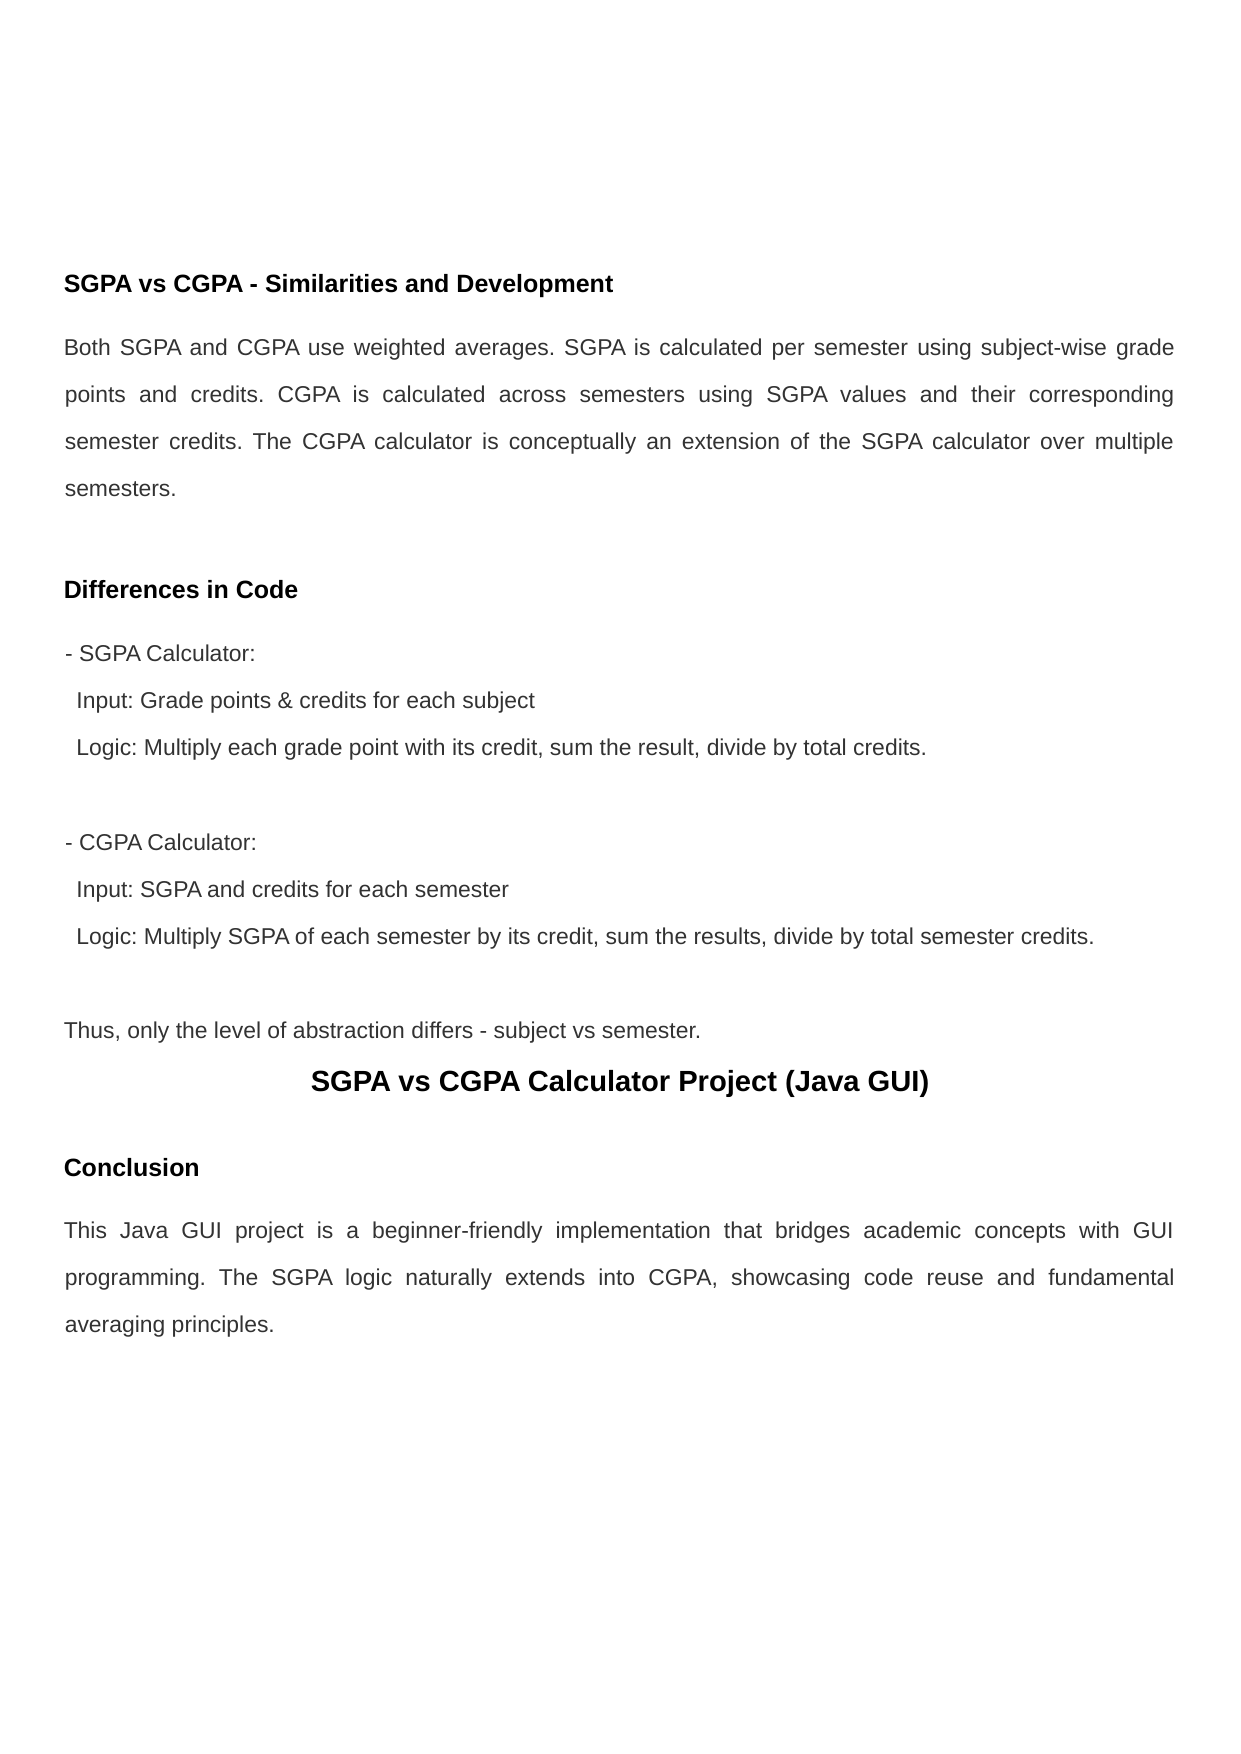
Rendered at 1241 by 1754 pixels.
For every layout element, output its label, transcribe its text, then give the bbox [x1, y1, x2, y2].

text This Java GUI project is a beginner-friendly implementation that bridges academic concepts with GUI programming. The SGPA logic naturally extends into CGPA, showcasing code reuse and fundamental averaging principles. [63, 1217, 1175, 1337]
subtitle SGPA vs CGPA - Similarities and Development [63, 269, 1175, 298]
text Input: SGPA and credits for each semester [63, 876, 1175, 902]
text Logic: Multiply SGPA of each semester by its credit, sum the results, divide by total semester credits. [63, 923, 1175, 949]
text SGPA vs CGPA Calculator Project (Java GUI) [65, 1064, 1175, 1098]
text Logic: Multiply each grade point with its credit, sum the result, divide by total credits. [63, 734, 1175, 761]
text Both SGPA and CGPA use weighted averages. SGPA is calculated per semester using subject-wise grade points and credits. CGPA is calculated across semesters using SGPA values and their corresponding semester credits. The CGPA calculator is conceptually an extension of the SGPA calculator over multiple semesters. [63, 333, 1175, 501]
list SGPA Calculator: [65, 640, 1175, 666]
subtitle Conclusion [63, 1153, 1175, 1181]
text Thus, only the level of abstraction differs - subject vs semester. [63, 1017, 1175, 1044]
subtitle Differences in Code [63, 576, 1175, 604]
text Input: Grade points & credits for each subject [63, 687, 1175, 713]
list CGPA Calculator: [65, 828, 1175, 855]
